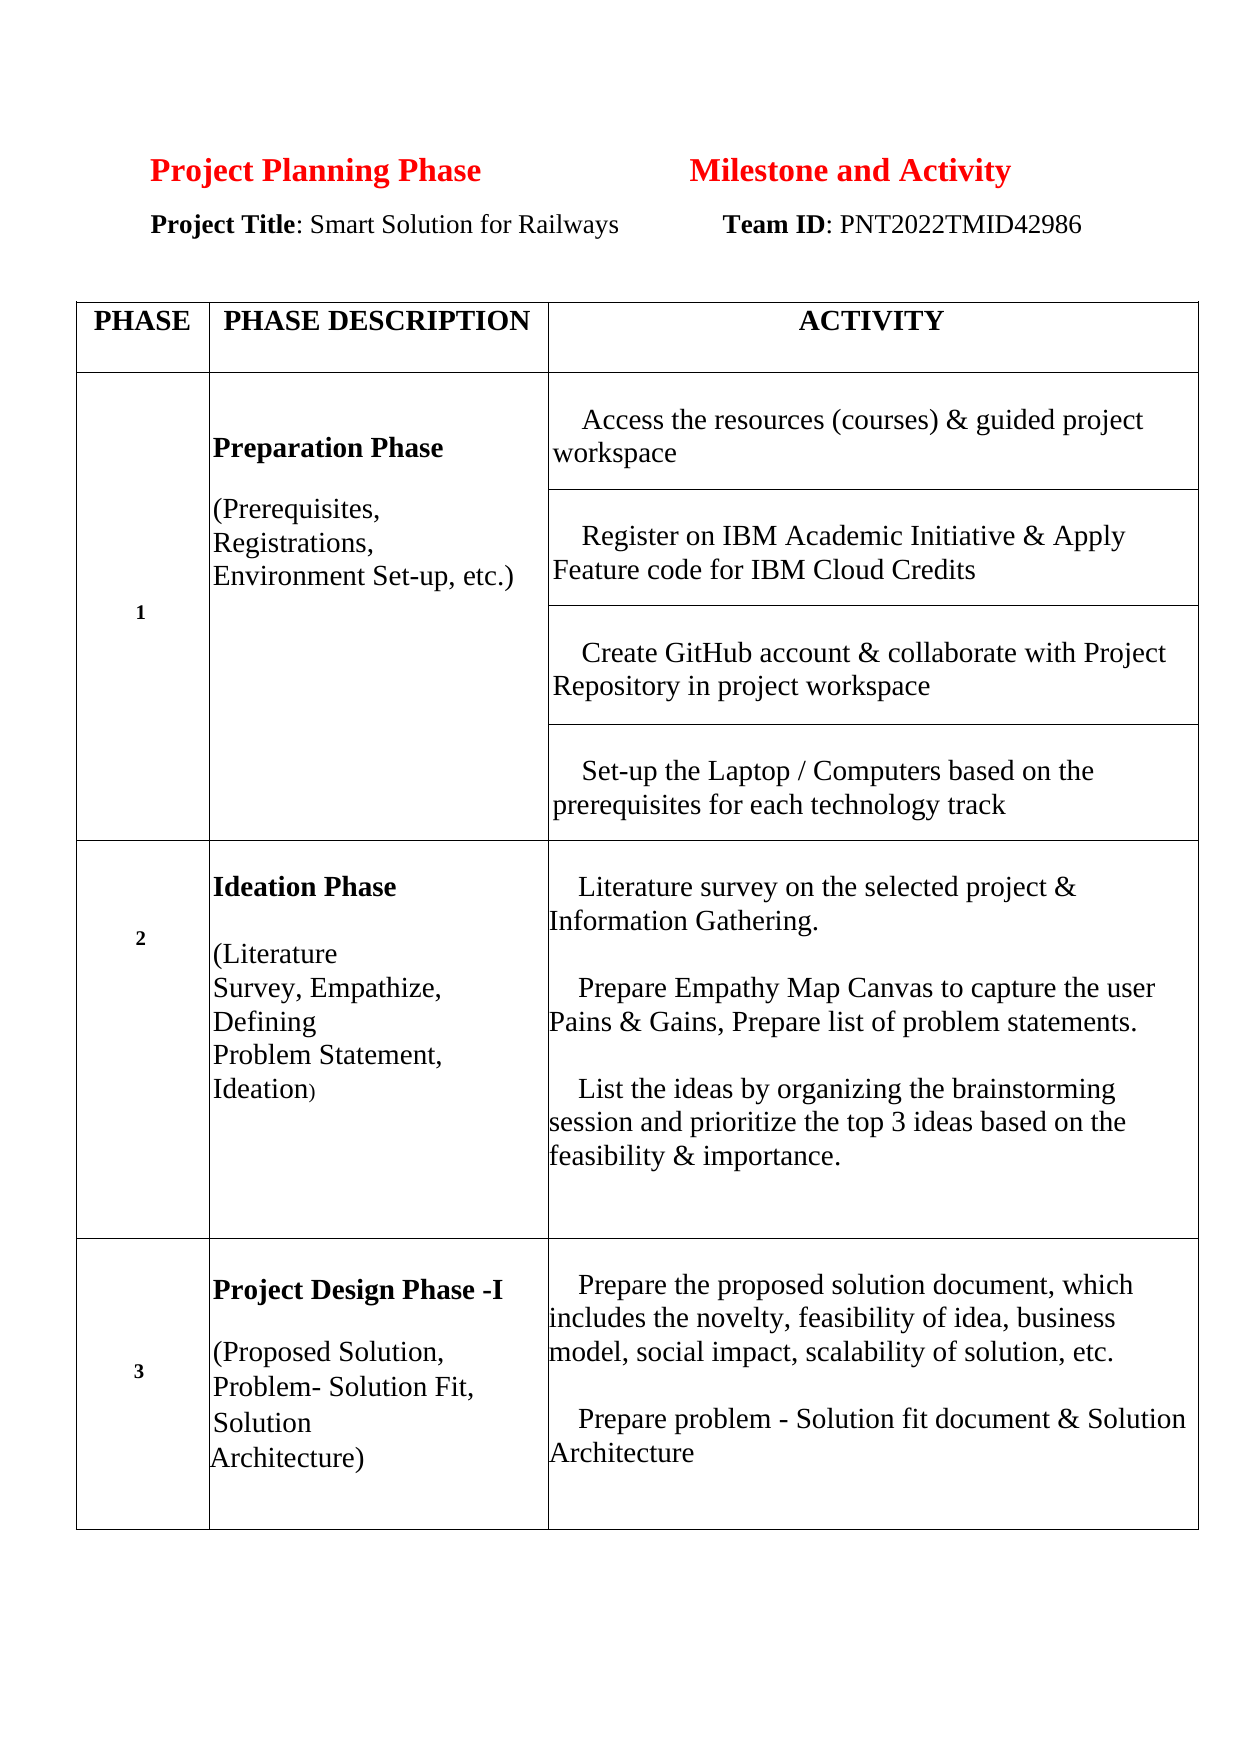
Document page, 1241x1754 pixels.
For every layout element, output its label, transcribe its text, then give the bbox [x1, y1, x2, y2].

table_cell Register on IBM Academic Initiative & Apply Feature code for IBM Cloud Credits [549, 490, 1198, 605]
table_cell 1 [77, 373, 209, 840]
table_cell 2 [77, 841, 209, 1237]
table_header ACTIVITY [549, 303, 1198, 372]
table_cell Ideation Phase (Literature Survey, Empathize, Defining Problem Statement, Ideation) [210, 841, 548, 1237]
table_cell Preparation Phase (Prerequisites, Registrations, Environment Set-up, etc.) [210, 373, 548, 840]
text Project Planning Phase Milestone and Activity [150, 150, 1090, 188]
table_header PHASE DESCRIPTION [210, 303, 548, 372]
table_cell Project Design Phase -I (Proposed Solution, Problem- Solution Fit, Solution Architecture) [210, 1239, 548, 1529]
table_cell Literature survey on the selected project & Information Gathering. Prepare Empathy Map Canvas to capture the user Pains & Gains, Prepare list of problem statements. List the ideas by organizing the brainstorming session and prioritize the top 3 ideas based on the feasibility & importance. [549, 841, 1198, 1237]
text Project Title: Smart Solution for Railways Team ID: PNT2022TMID42986 [150, 208, 1090, 239]
table_cell Create GitHub account & collaborate with Project Repository in project workspace [549, 606, 1198, 724]
table_cell Set-up the Laptop / Computers based on the prerequisites for each technology track [549, 725, 1198, 840]
table_header PHASE [77, 303, 209, 372]
table_cell 3 [77, 1239, 209, 1529]
table_cell Prepare the proposed solution document, which includes the novelty, feasibility of idea, business model, social impact, scalability of solution, etc. Prepare problem - Solution fit document & Solution Architecture [549, 1239, 1198, 1529]
table_cell Access the resources (courses) & guided project workspace [549, 373, 1198, 489]
